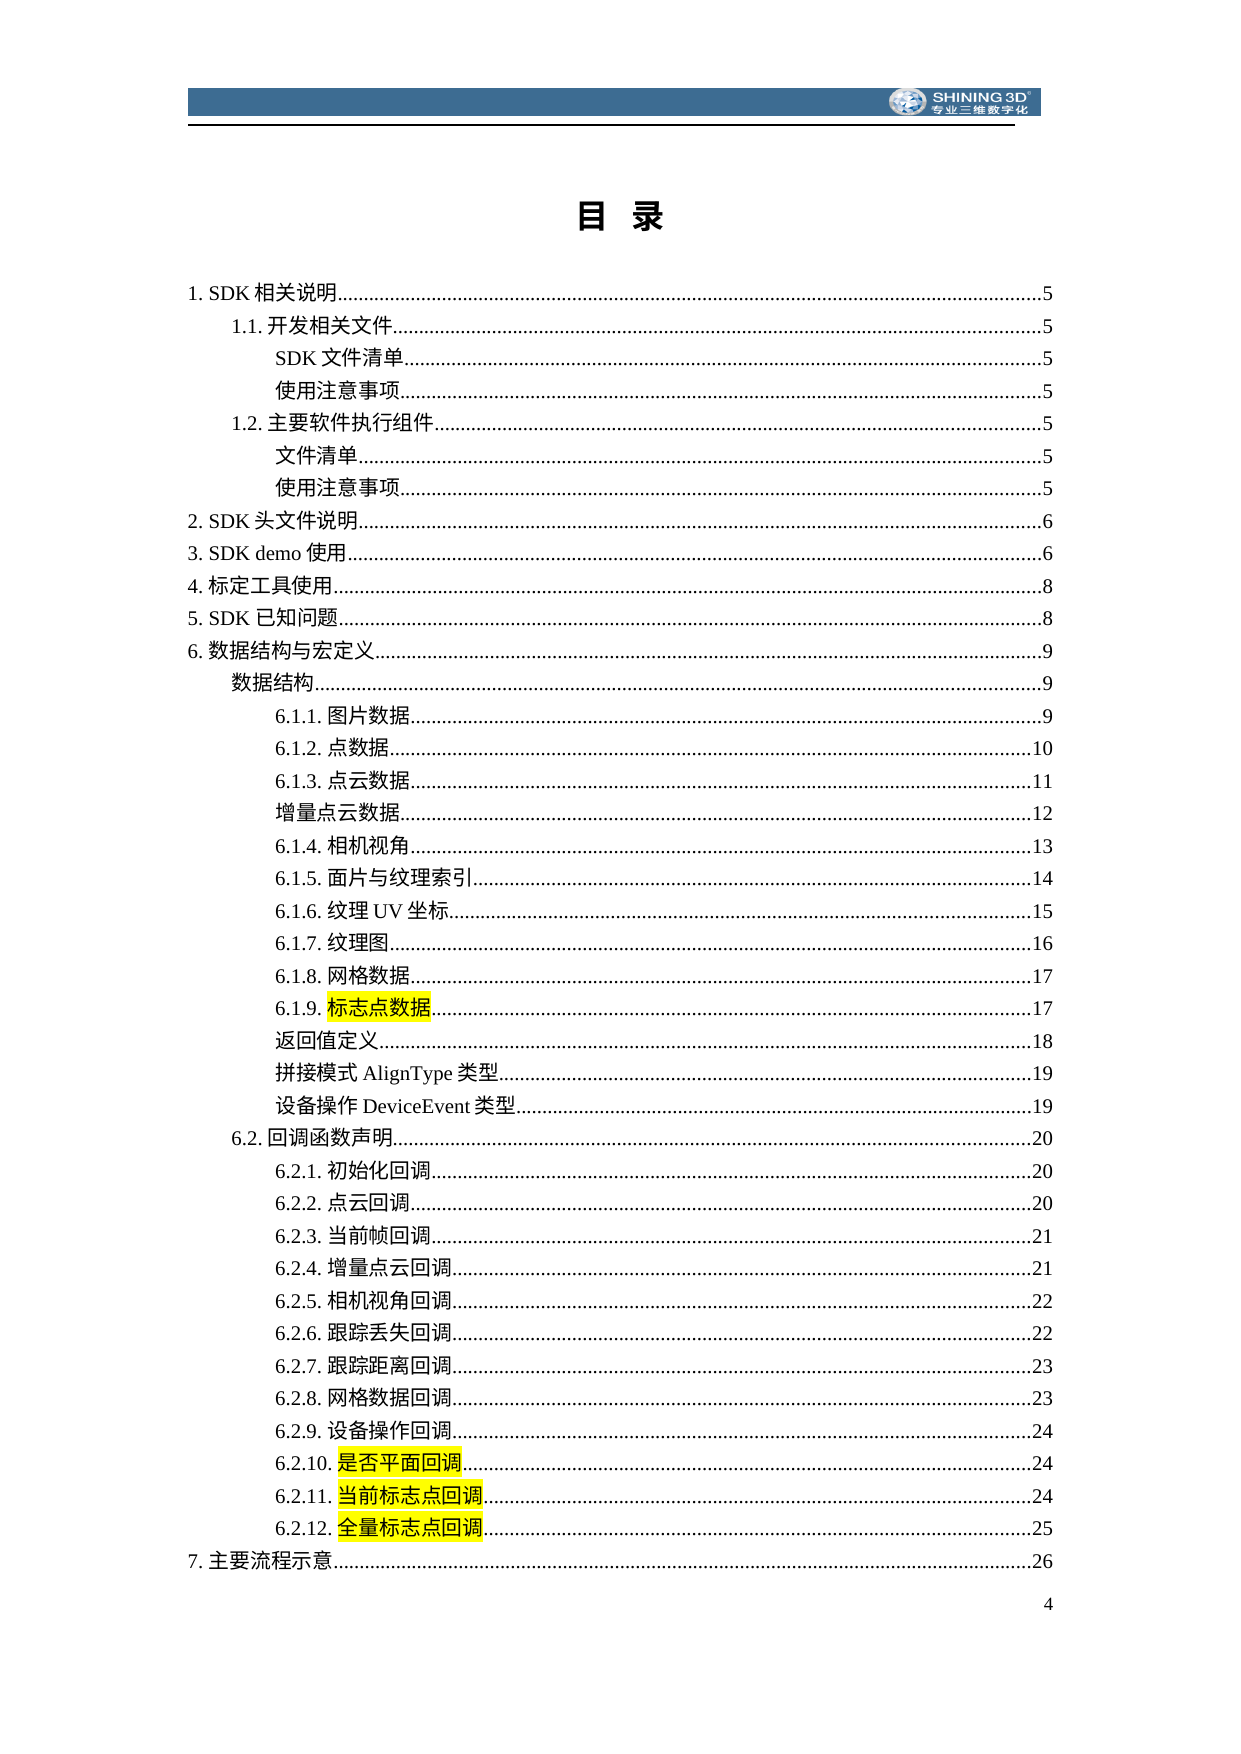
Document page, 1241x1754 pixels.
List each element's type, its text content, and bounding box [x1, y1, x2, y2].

picture [187, 88, 1042, 116]
text 6.2.1. 初始化回调 20 [275, 1153, 1053, 1185]
text 6.2.7. 跟踪距离回调 23 [275, 1348, 1053, 1380]
text 6.1.4. 相机视角 13 [275, 828, 1053, 860]
text 3. SDK demo使用 6 [187, 535, 1053, 568]
text 目 录 [187, 181, 1053, 246]
text 6.2.2. 点云回调 20 [275, 1185, 1053, 1218]
text 6.1.5. 面片与纹理索引 14 [275, 860, 1053, 893]
text 6.1.9. 标志点数据 17 [275, 990, 1053, 1023]
text 6.2. 回调函数声明 20 [231, 1120, 1053, 1153]
text 6.2.12. 全量标志点回调 25 [275, 1510, 1053, 1543]
text 1. SDK相关说明 5 [187, 275, 1053, 308]
text 6.2.8. 网格数据回调 23 [275, 1380, 1053, 1413]
text 6.2.5. 相机视角回调 22 [275, 1283, 1053, 1315]
text 数据结构 9 [231, 665, 1053, 698]
text 文件清单 5 [275, 438, 1053, 470]
text 设备操作DeviceEvent类型 19 [275, 1088, 1053, 1120]
text 2. SDK头文件说明 6 [187, 503, 1053, 535]
text 7. 主要流程示意 26 [187, 1543, 1053, 1575]
text 4. 标定工具使用 8 [187, 568, 1053, 600]
text SDK文件清单 5 [275, 340, 1053, 373]
text 6.2.11. 当前标志点回调 24 [275, 1478, 1053, 1510]
text 返回值定义 18 [275, 1023, 1053, 1055]
text 6.2.9. 设备操作回调 24 [275, 1413, 1053, 1445]
text 6.1.8. 网格数据 17 [275, 958, 1053, 990]
text 6. 数据结构与宏定义 9 [187, 633, 1053, 665]
text 1.1. 开发相关文件 5 [231, 308, 1053, 340]
text 使用注意事项 5 [275, 470, 1053, 503]
text 1.2. 主要软件执行组件 5 [231, 405, 1053, 438]
text 6.1.3. 点云数据 11 [275, 763, 1053, 795]
text 6.2.6. 跟踪丢失回调 22 [275, 1315, 1053, 1348]
text 使用注意事项 5 [275, 373, 1053, 405]
text 6.2.4. 增量点云回调 21 [275, 1250, 1053, 1283]
text 6.1.1. 图片数据 9 [275, 698, 1053, 730]
text 6.1.7. 纹理图 16 [275, 925, 1053, 958]
text 6.1.2. 点数据 10 [275, 730, 1053, 763]
text 6.2.3. 当前帧回调 21 [275, 1218, 1053, 1250]
text 5. SDK 已知问题 8 [187, 600, 1053, 633]
text 6.1.6. 纹理UV坐标 15 [275, 893, 1053, 925]
text 拼接模式AlignType类型 19 [275, 1055, 1053, 1088]
text 增量点云数据 12 [275, 795, 1053, 828]
text 6.2.10. 是否平面回调 24 [275, 1445, 1053, 1478]
